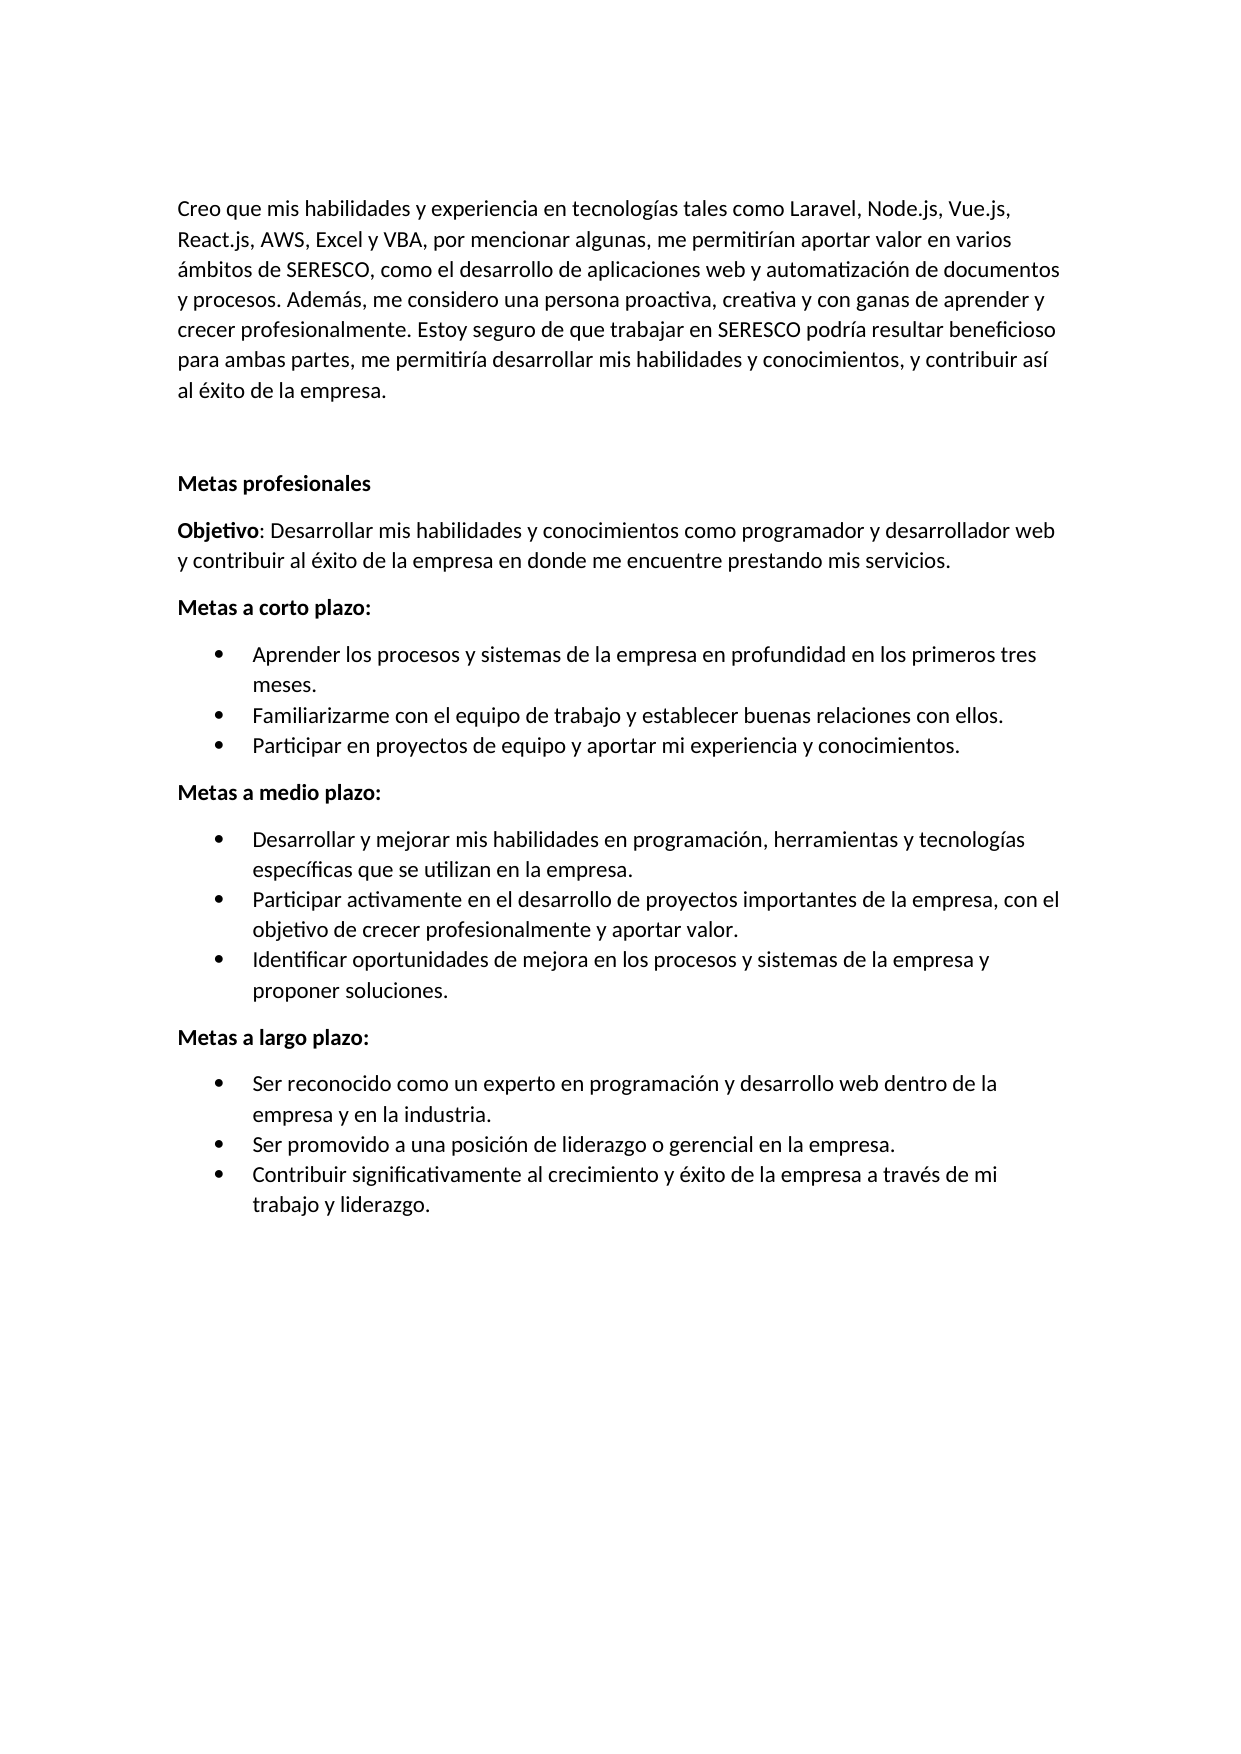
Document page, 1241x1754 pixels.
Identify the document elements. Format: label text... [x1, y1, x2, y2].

text Metas profesionales [177, 469, 1063, 497]
list Aprender los procesos y sistemas de la empresa en profundidad en los primeros tres meses. [215, 640, 1063, 698]
list Ser reconocido como un experto en programación y desarrollo web dentro de la empresa y en la industria. [215, 1069, 1063, 1128]
list Identificar oportunidades de mejora en los procesos y sistemas de la empresa y proponer soluciones. [215, 946, 1063, 1004]
list Participar activamente en el desarrollo de proyectos importantes de la empresa, con el objetivo de crecer profesionalmente y aportar valor. [215, 885, 1063, 943]
text Metas a medio plazo: [177, 778, 1063, 806]
text Objetivo: Desarrollar mis habilidades y conocimientos como programador y desarrollador web y contribuir al éxito de la empresa en donde me encuentre prestando mis servicios. [177, 516, 1063, 574]
list Familiarizarme con el equipo de trabajo y establecer buenas relaciones con ellos. [215, 701, 1063, 729]
text Metas a corto plazo: [177, 593, 1063, 621]
list Ser promovido a una posición de liderazgo o gerencial en la empresa. [215, 1130, 1063, 1158]
text Creo que mis habilidades y experiencia en tecnologías tales como Laravel, Node.js, Vue.js, React.js, AWS, Excel y VBA, por mencionar algunas, me permitirían aportar valor en varios ámbitos de SERESCO, como el desarrollo de aplicaciones web y automatización de documentos y procesos. Además, me considero una persona proactiva, creativa y con ganas de aprender y crecer profesionalmente. Estoy seguro de que trabajar en SERESCO podría resultar beneficioso para ambas partes, me permitiría desarrollar mis habilidades y conocimientos, y contribuir así al éxito de la empresa. [177, 194, 1063, 404]
list Desarrollar y mejorar mis habilidades en programación, herramientas y tecnologías específicas que se utilizan en la empresa. [215, 825, 1063, 883]
text Metas a largo plazo: [177, 1023, 1063, 1051]
list Contribuir significativamente al crecimiento y éxito de la empresa a través de mi trabajo y liderazgo. [215, 1160, 1063, 1218]
list Participar en proyectos de equipo y aportar mi experiencia y conocimientos. [215, 731, 1063, 759]
